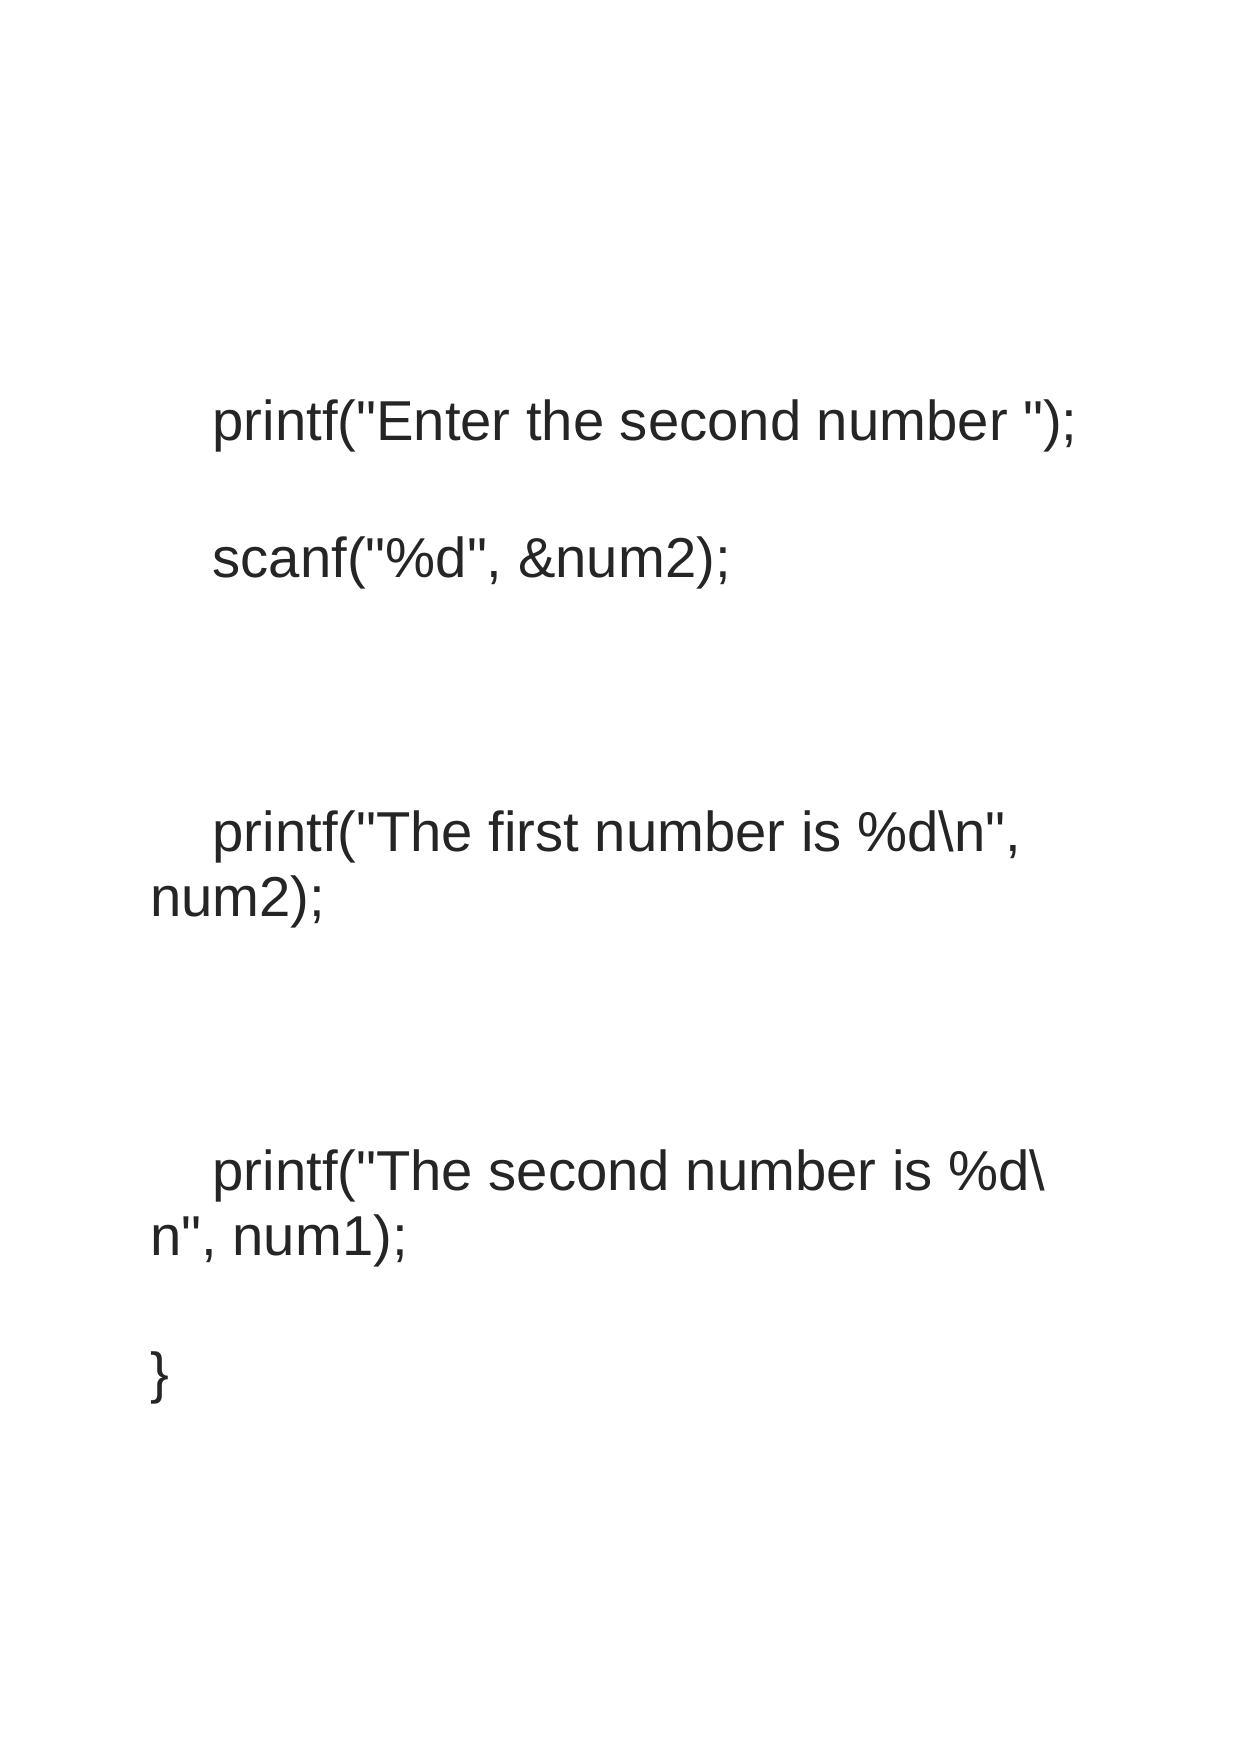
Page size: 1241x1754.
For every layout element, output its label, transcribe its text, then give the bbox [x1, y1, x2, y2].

text printf("Enter the second number "); [150, 393, 1090, 458]
text } [150, 1345, 1090, 1410]
text printf("The second number is %d\n", num1); [150, 1144, 1090, 1273]
text printf("The first number is %d\n", num2); [150, 805, 1090, 934]
text scanf("%d", &num2); [150, 531, 1090, 595]
